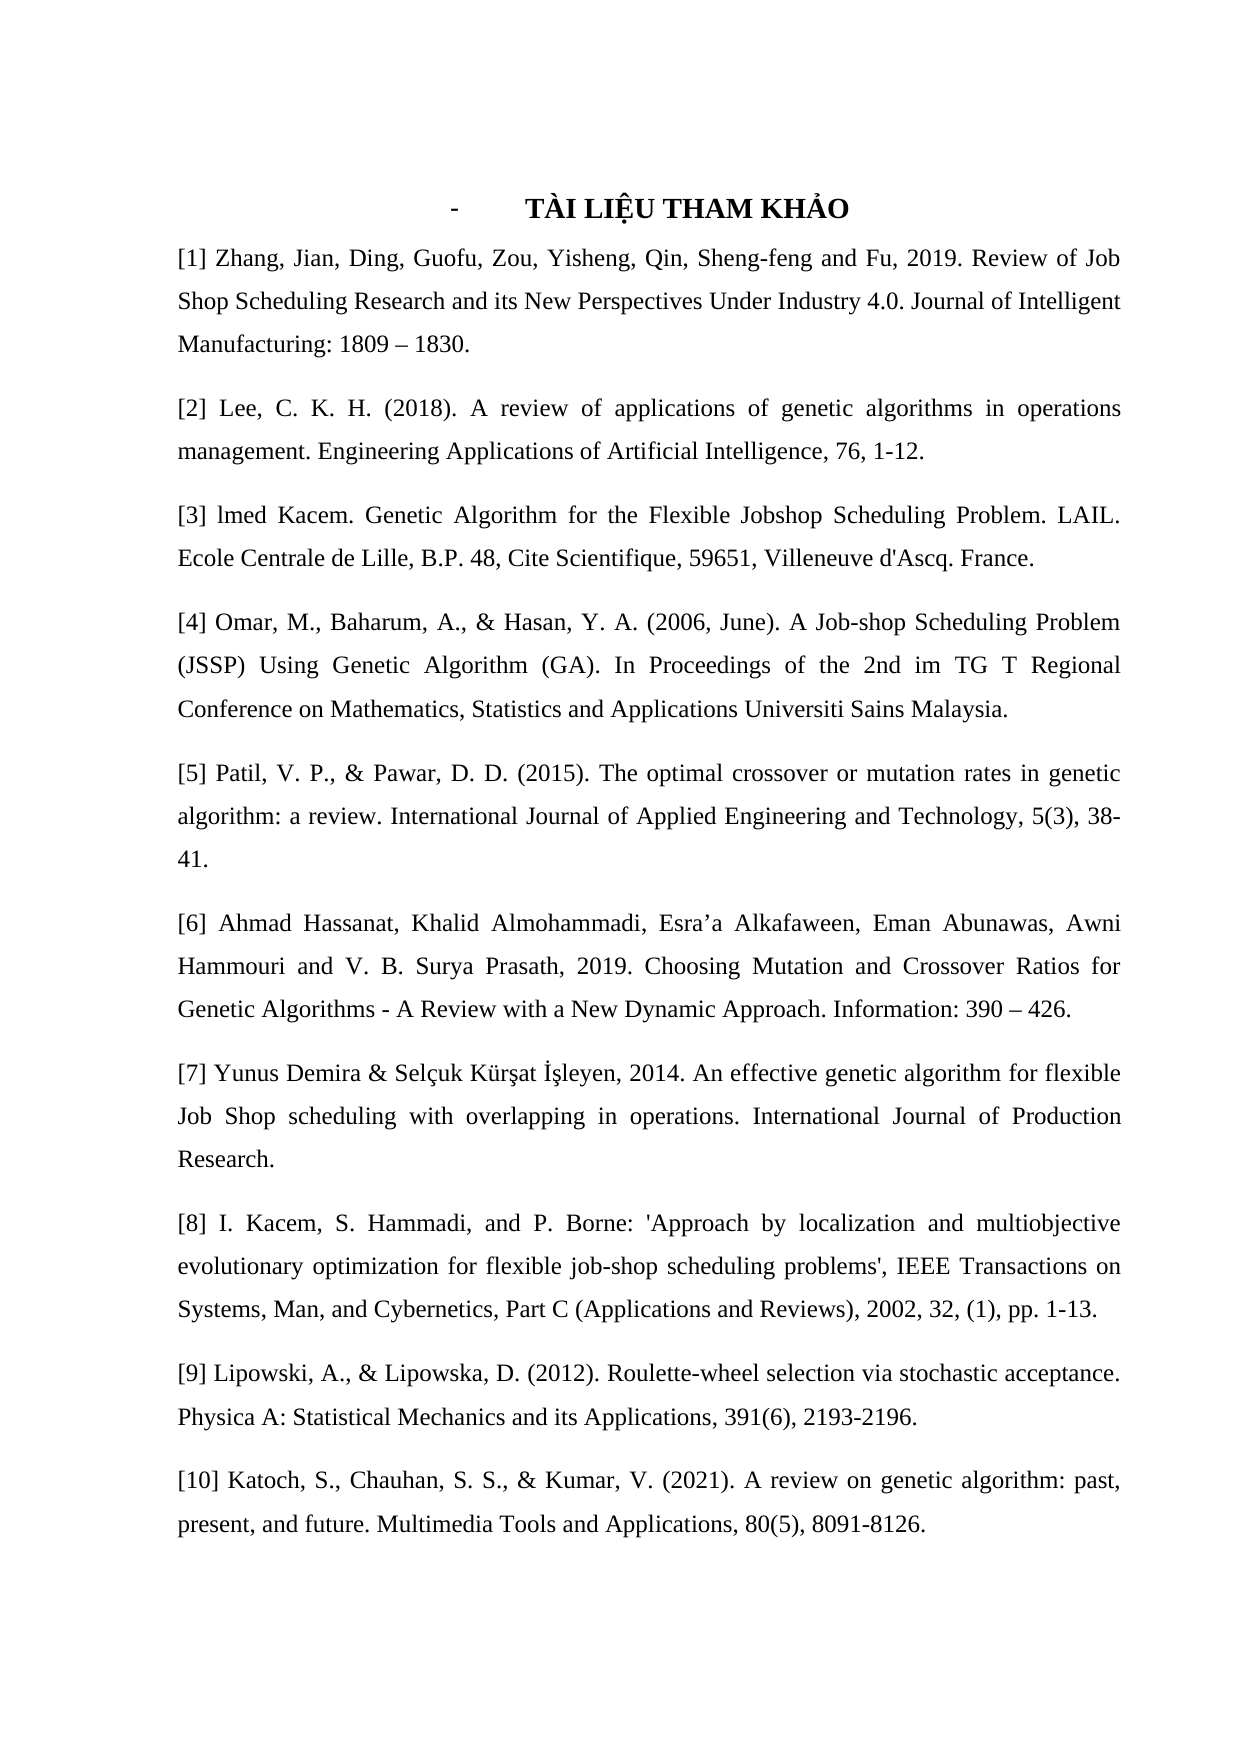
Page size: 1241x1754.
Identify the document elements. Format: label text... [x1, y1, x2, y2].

text [2] Lee, C. K. H. (2018). A review of applications of genetic algorithms in operations management. Engineering Applications of Artificial Intelligence, 76, 1-12. [177, 393, 1122, 465]
text [3] lmed Kacem. Genetic Algorithm for the Flexible Jobshop Scheduling Problem. LAIL. Ecole Centrale de Lille, B.P. 48, Cite Scientifique, 59651, Villeneuve d'Ascq. France. [177, 500, 1122, 572]
text [7] Yunus Demira & Selçuk Kürşat İşleyen, 2014. An effective genetic algorithm for flexible Job Shop scheduling with overlapping in operations. International Journal of Production Research. [177, 1058, 1122, 1173]
text [6] Ahmad Hassanat, Khalid Almohammadi, Esra’a Alkafaween, Eman Abunawas, Awni Hammouri and V. B. Surya Prasath, 2019. Choosing Mutation and Crossover Ratios for Genetic Algorithms - A Review with a New Dynamic Approach. Information: 390 – 426. [177, 908, 1122, 1023]
text [8] I. Kacem, S. Hammadi, and P. Borne: 'Approach by localization and multiobjective evolutionary optimization for flexible job-shop scheduling problems', IEEE Transactions on Systems, Man, and Cybernetics, Part C (Applications and Reviews), 2002, 32, (1), pp. 1-13. [177, 1208, 1122, 1323]
text [4] Omar, M., Baharum, A., & Hasan, Y. A. (2006, June). A Job-shop Scheduling Problem (JSSP) Using Genetic Algorithm (GA). In Proceedings of the 2nd im TG T Regional Conference on Mathematics, Statistics and Applications Universiti Sains Malaysia. [177, 607, 1122, 722]
subtitle TÀI LIỆU THAM KHẢO [177, 190, 1122, 225]
text [5] Patil, V. P., & Pawar, D. D. (2015). The optimal crossover or mutation rates in genetic algorithm: a review. International Journal of Applied Engineering and Technology, 5(3), 38-41. [177, 758, 1122, 873]
text [9] Lipowski, A., & Lipowska, D. (2012). Roulette-wheel selection via stochastic acceptance. Physica A: Statistical Mechanics and its Applications, 391(6), 2193-2196. [177, 1358, 1122, 1430]
text [1] Zhang, Jian, Ding, Guofu, Zou, Yisheng, Qin, Sheng-feng and Fu, 2019. Review of Job Shop Scheduling Research and its New Perspectives Under Industry 4.0. Journal of Intelligent Manufacturing: 1809 – 1830. [177, 243, 1122, 358]
text [10] Katoch, S., Chauhan, S. S., & Kumar, V. (2021). A review on genetic algorithm: past, present, and future. Multimedia Tools and Applications, 80(5), 8091-8126. [177, 1466, 1122, 1537]
